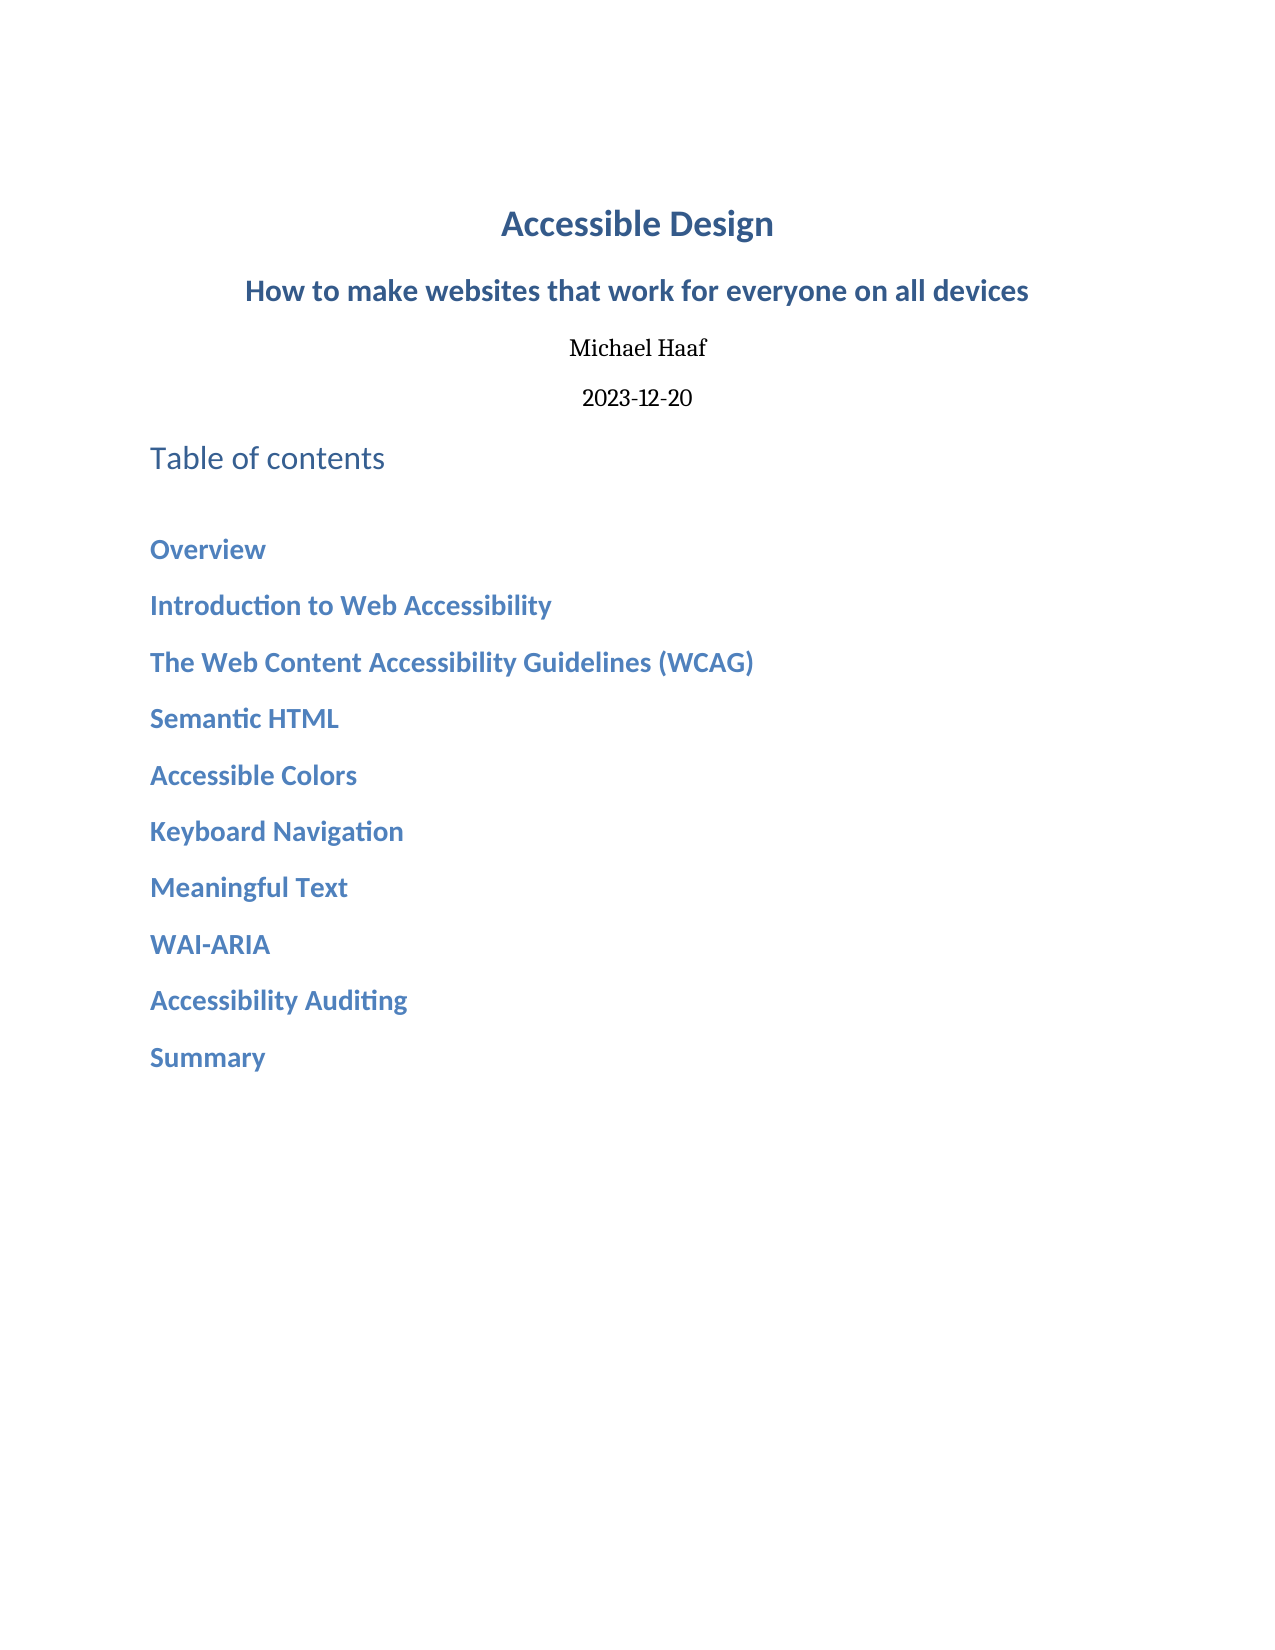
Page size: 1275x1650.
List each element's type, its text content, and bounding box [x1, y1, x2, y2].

text Michael Haaf [150, 334, 1125, 363]
subtitle The Web Content Accessibility Guidelines (WCAG) [150, 644, 1125, 679]
text 2023-12-20 [150, 383, 1125, 412]
subtitle Overview [150, 531, 1125, 566]
subtitle Introduction to Web Accessibility [150, 587, 1125, 623]
subtitle Accessible Colors [150, 757, 1125, 792]
subtitle Summary [150, 1039, 1125, 1074]
title Accessible Design [150, 200, 1125, 246]
subtitle Meaningful Text [150, 869, 1125, 905]
subtitle Semantic HTML [150, 700, 1125, 736]
subtitle Keyboard Navigation [150, 813, 1125, 849]
subtitle How to make websites that work for everyone on all devices [150, 271, 1125, 309]
subtitle Accessibility Auditing [150, 982, 1125, 1018]
subtitle WAI-ARIA [150, 926, 1125, 962]
